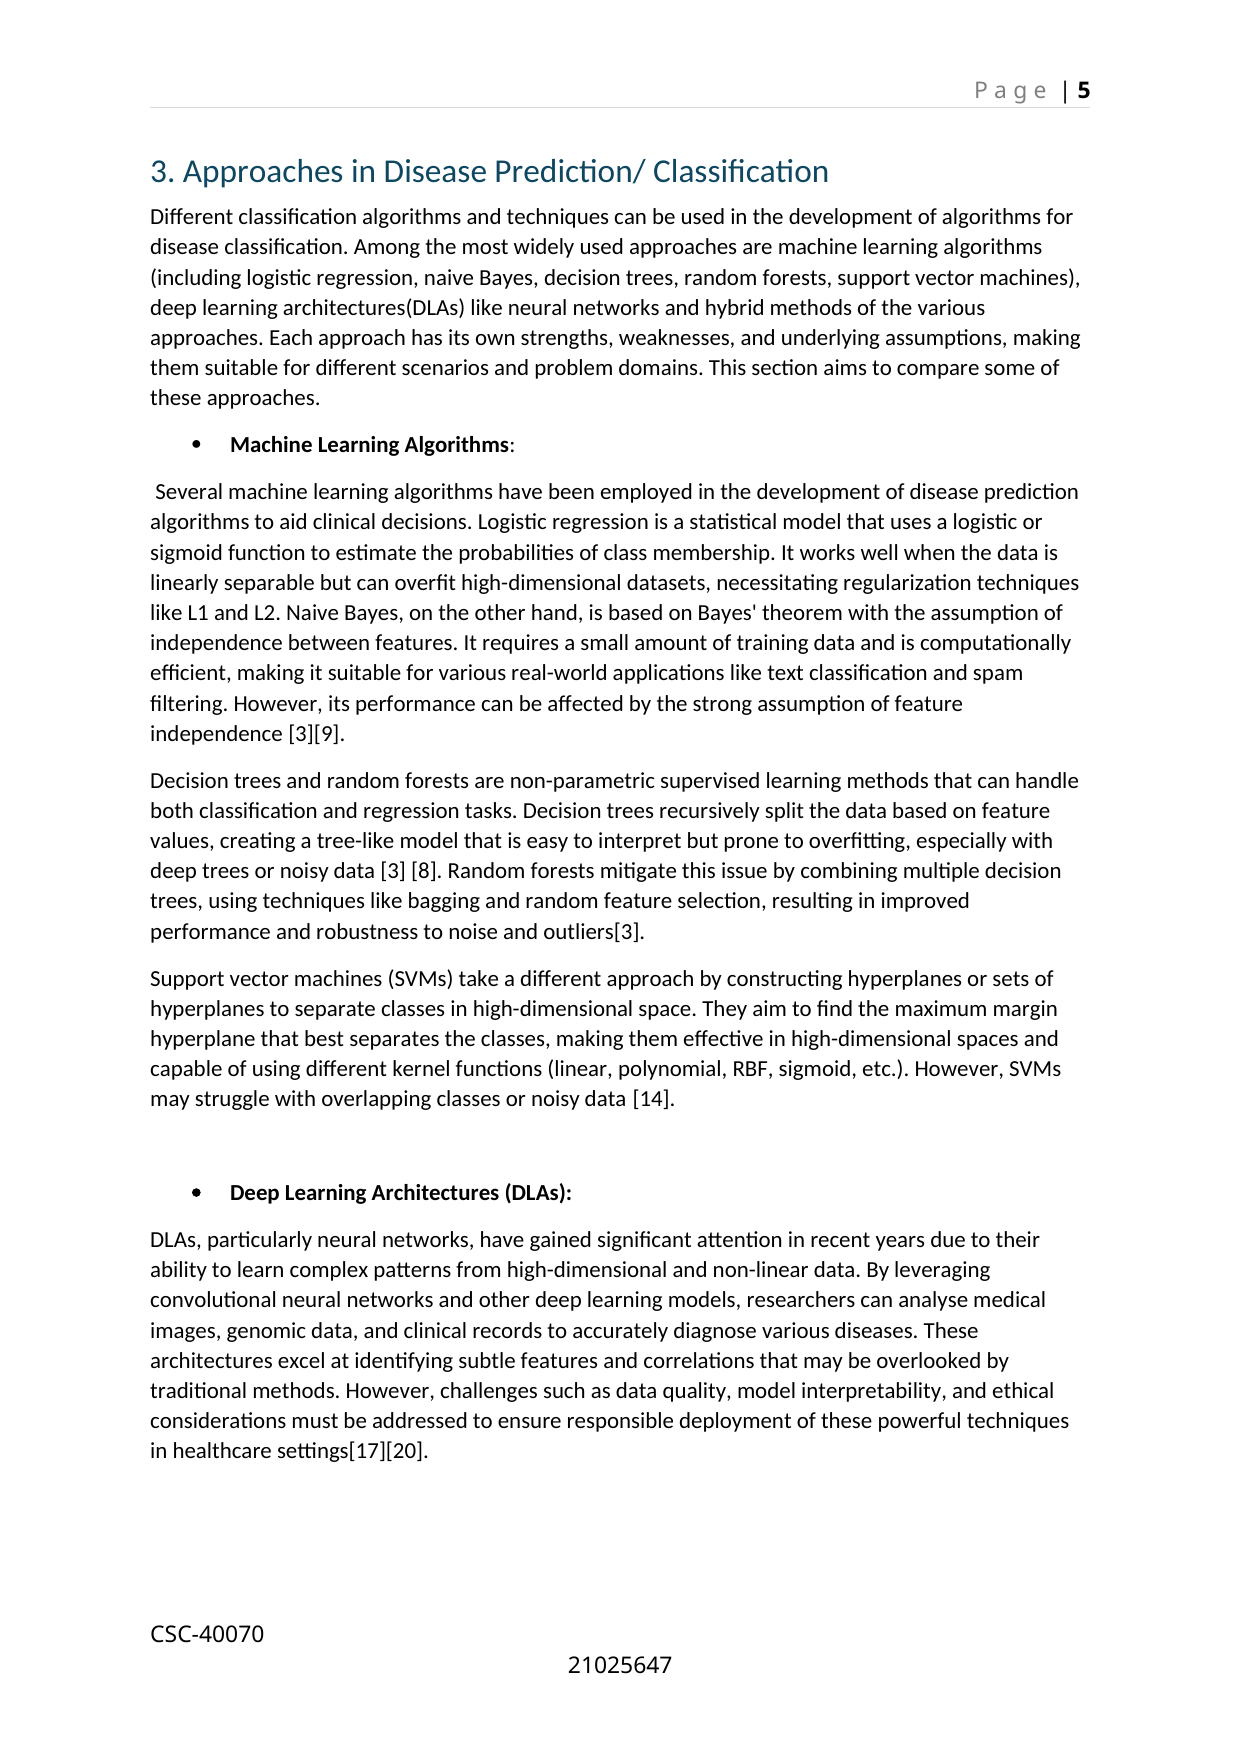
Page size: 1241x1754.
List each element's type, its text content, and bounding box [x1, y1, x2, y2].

subtitle 3. Approaches in Disease Prediction/ Classification [150, 150, 1090, 191]
list Machine Learning Algorithms: [192, 430, 1090, 458]
text DLAs, particularly neural networks, have gained significant attention in recent years due to their ability to learn complex patterns from high-dimensional and non-linear data. By leveraging convolutional neural networks and other deep learning models, researchers can analyse medical images, genomic data, and clinical records to accurately diagnose various diseases. These architectures excel at identifying subtle features and correlations that may be overlooked by traditional methods. However, challenges such as data quality, model interpretability, and ethical considerations must be addressed to ensure responsible deployment of these powerful techniques in healthcare settings[17][20]. [150, 1225, 1090, 1465]
text Decision trees and random forests are non-parametric supervised learning methods that can handle both classification and regression tasks. Decision trees recursively split the data based on feature values, creating a tree-like model that is easy to interpret but prone to overfitting, especially with deep trees or noisy data [3] [8]. Random forests mitigate this issue by combining multiple decision trees, using techniques like bagging and random feature selection, resulting in improved performance and robustness to noise and outliers[3]. [150, 766, 1090, 945]
text Several machine learning algorithms have been employed in the development of disease prediction algorithms to aid clinical decisions. Logistic regression is a statistical model that uses a logistic or sigmoid function to estimate the probabilities of class membership. It works well when the data is linearly separable but can overfit high-dimensional datasets, necessitating regularization techniques like L1 and L2. Naive Bayes, on the other hand, is based on Bayes' theorem with the assumption of independence between features. It requires a small amount of training data and is computationally efficient, making it suitable for various real-world applications like text classification and spam filtering. However, its performance can be affected by the strong assumption of feature independence [3][9]. [150, 477, 1090, 747]
list Deep Learning Architectures (DLAs): [192, 1178, 1090, 1206]
text Different classification algorithms and techniques can be used in the development of algorithms for disease classification. Among the most widely used approaches are machine learning algorithms (including logistic regression, naive Bayes, decision trees, random forests, support vector machines), deep learning architectures(DLAs) like neural networks and hybrid methods of the various approaches. Each approach has its own strengths, weaknesses, and underlying assumptions, making them suitable for different scenarios and problem domains. This section aims to compare some of these approaches. [150, 202, 1090, 412]
text Support vector machines (SVMs) take a different approach by constructing hyperplanes or sets of hyperplanes to separate classes in high-dimensional space. They aim to find the maximum margin hyperplane that best separates the classes, making them effective in high-dimensional spaces and capable of using different kernel functions (linear, polynomial, RBF, sigmoid, etc.). However, SVMs may struggle with overlapping classes or noisy data [14]. [150, 964, 1090, 1113]
